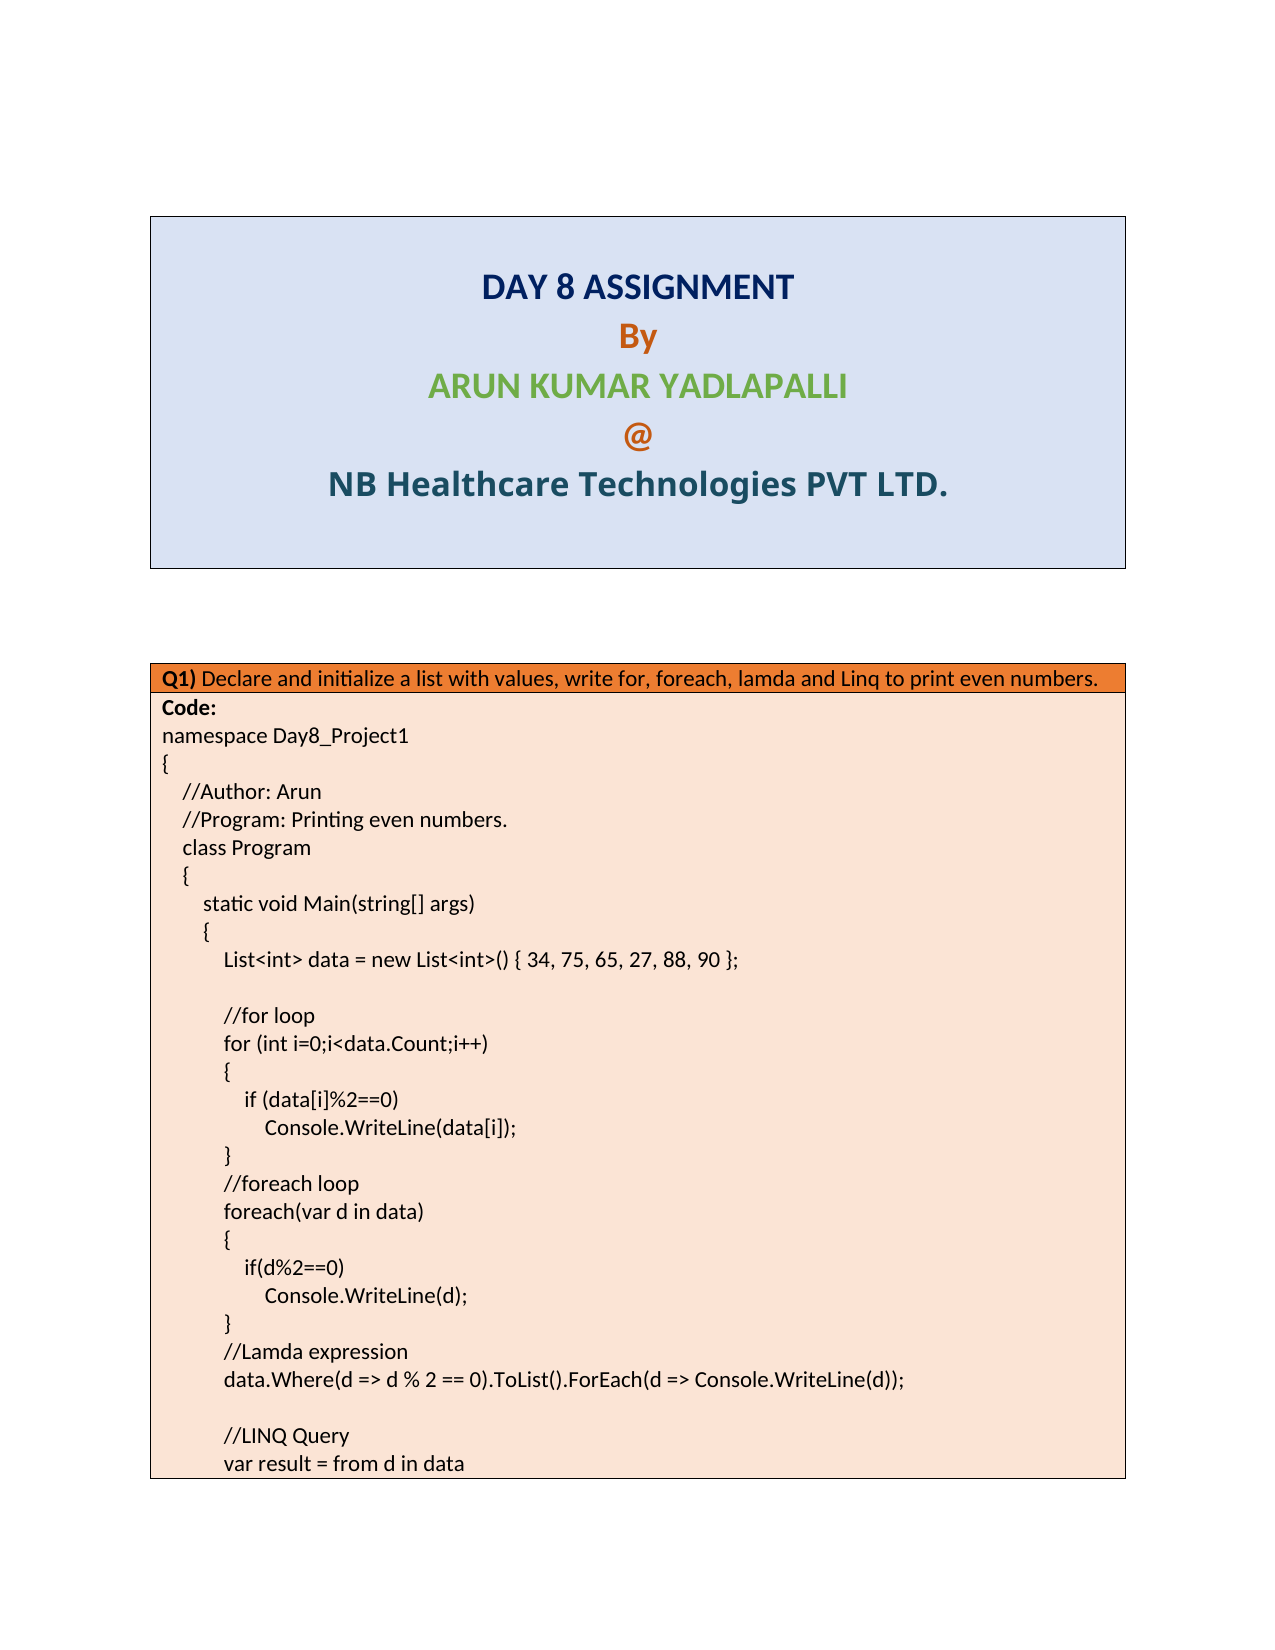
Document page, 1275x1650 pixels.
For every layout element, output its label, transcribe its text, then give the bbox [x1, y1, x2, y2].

table_header Q1) Declare and initialize a list with values, write for, foreach, lamda and Linq to print even numbers. [151, 664, 1125, 692]
table_header DAY 8 ASSIGNMENT By ARUN KUMAR YADLAPALLI @ NB Healthcare Technologies PVT LTD. [151, 217, 1125, 568]
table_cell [151, 693, 1125, 1478]
